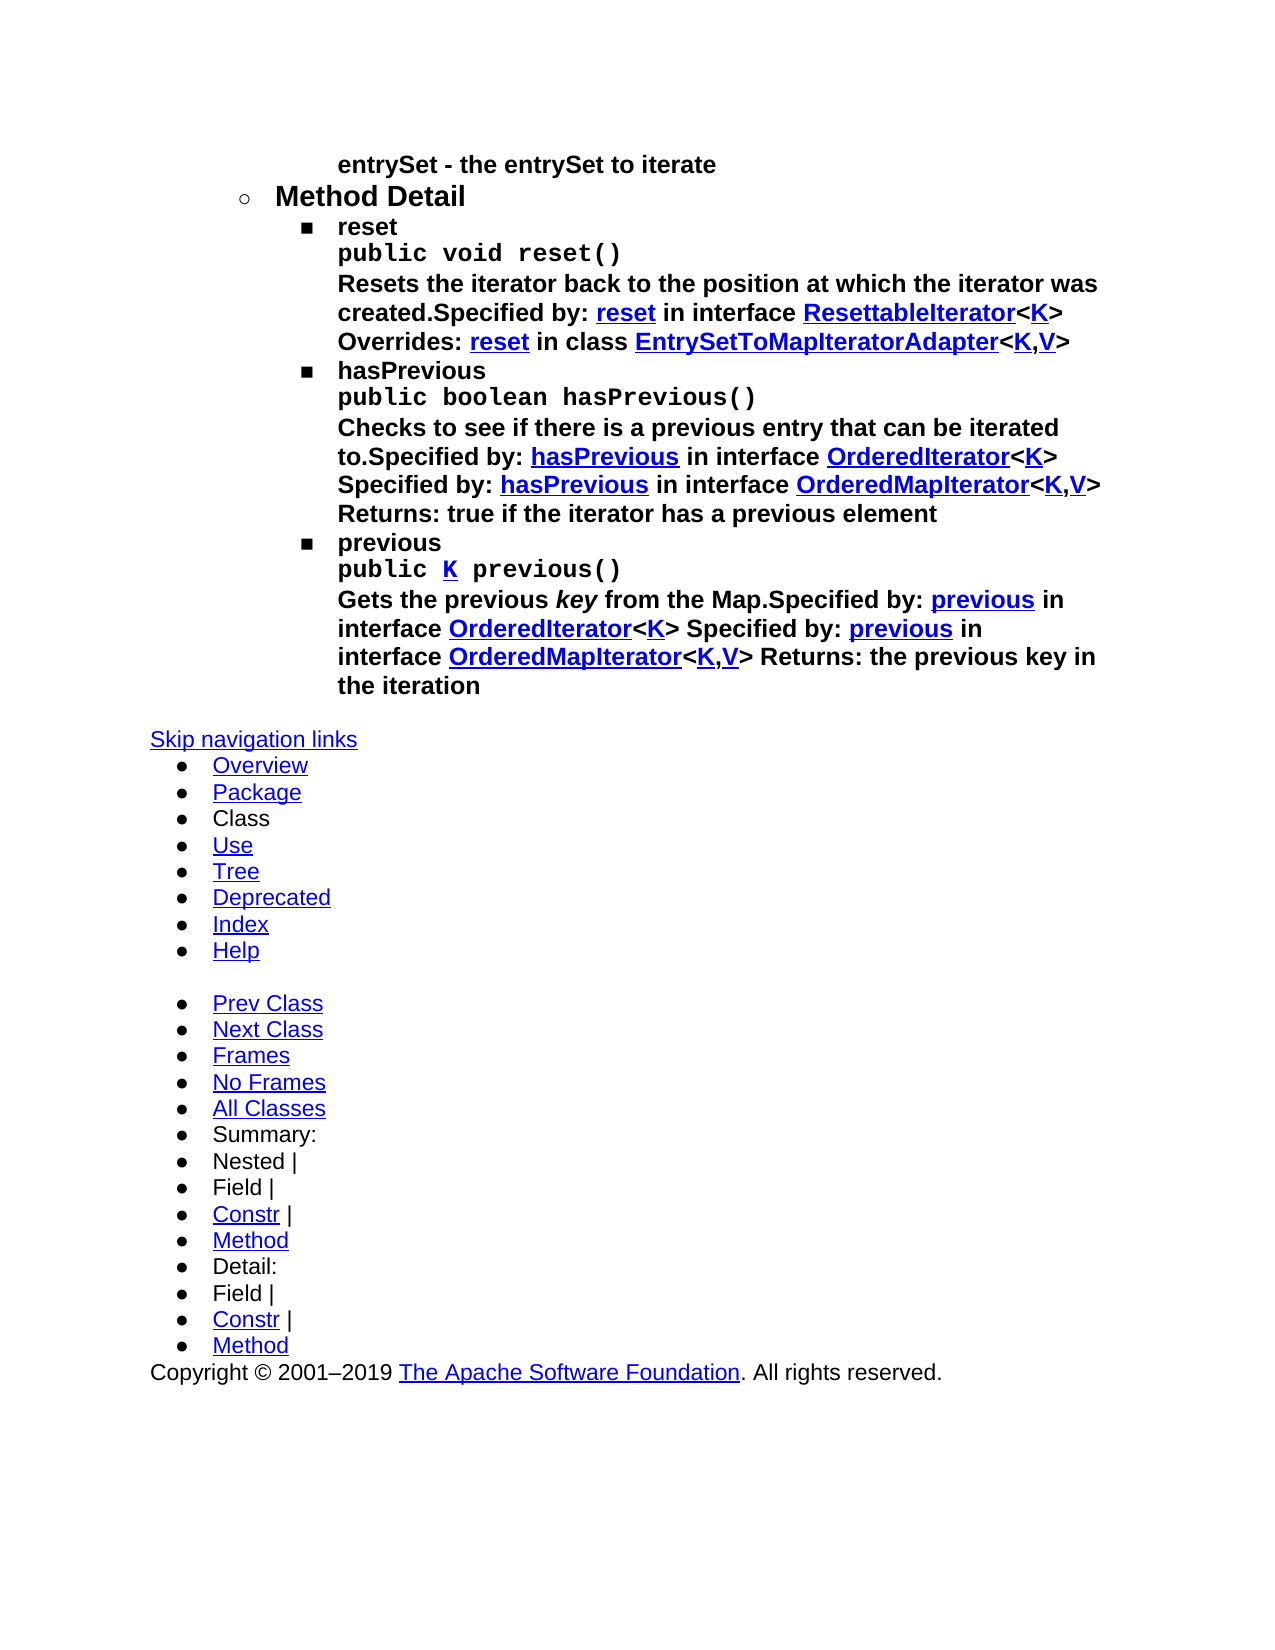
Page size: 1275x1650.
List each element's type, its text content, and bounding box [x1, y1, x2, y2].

list Detail: [175, 1253, 1125, 1279]
subtitle previous public K previous() Gets the previous key from the Map.Specified by: previous in interface OrderedIterator<K> Specified by: previous in interface OrderedMapIterator<K,V> Returns: the previous key in the iteration [300, 528, 1125, 700]
list Constr | [175, 1306, 1125, 1332]
list Help [175, 937, 1125, 963]
subtitle reset public void reset() Resets the iterator back to the position at which the iterator was created.Specified by: reset in interface ResettableIterator<K> Overrides: reset in class EntrySetToMapIteratorAdapter<K,V> [300, 212, 1125, 356]
list Summary: [175, 1121, 1125, 1148]
list Method [175, 1227, 1125, 1253]
list Prev Class [175, 990, 1125, 1016]
list Nested | [175, 1148, 1125, 1174]
list All Classes [175, 1095, 1125, 1121]
list Use [175, 832, 1125, 858]
list Class [175, 805, 1125, 832]
list Index [175, 911, 1125, 937]
list No Frames [175, 1069, 1125, 1095]
text Copyright © 2001–2019 The Apache Software Foundation. All rights reserved. [150, 1359, 1125, 1385]
list Tree [175, 858, 1125, 884]
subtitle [300, 150, 1125, 179]
list Package [175, 779, 1125, 805]
list Constr | [175, 1201, 1125, 1227]
list Method [175, 1332, 1125, 1359]
subtitle Method Detail [237, 179, 1125, 212]
subtitle hasPrevious public boolean hasPrevious() Checks to see if there is a previous entry that can be iterated to.Specified by: hasPrevious in interface OrderedIterator<K> Specified by: hasPrevious in interface OrderedMapIterator<K,V> Returns: true if the iterator has a previous element [300, 356, 1125, 528]
list Deprecated [175, 884, 1125, 911]
list Overview [175, 752, 1125, 779]
text Skip navigation links [150, 726, 1125, 752]
list Field | [175, 1174, 1125, 1201]
list Next Class [175, 1016, 1125, 1042]
list Frames [175, 1042, 1125, 1069]
list Field | [175, 1279, 1125, 1306]
